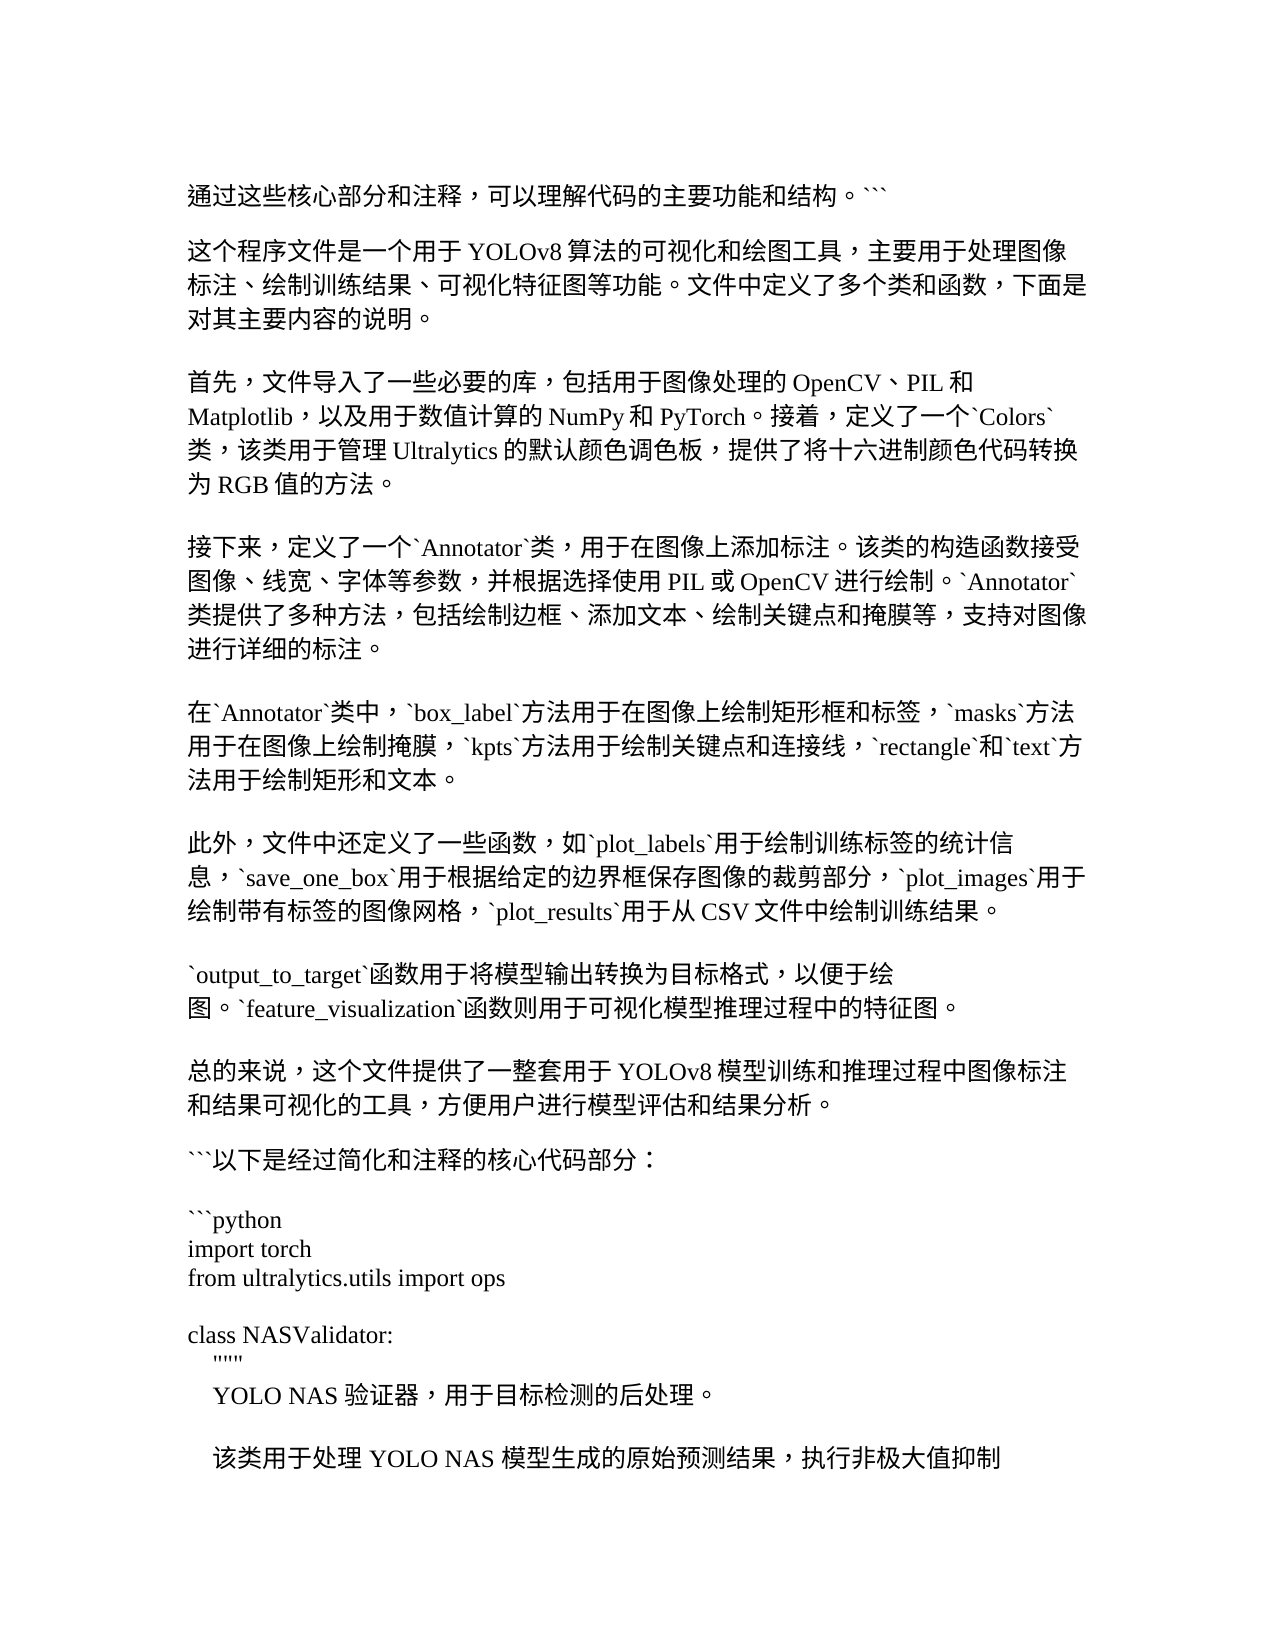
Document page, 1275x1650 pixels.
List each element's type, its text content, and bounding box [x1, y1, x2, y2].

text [187, 150, 1087, 213]
text 这个程序文件是一个用于YOLOv8算法的可视化和绘图工具，主要用于处理图像标注、绘制训练结果、可视化特征图等功能。文件中定义了多个类和函数，下面是对其主要内容的说明。 首先，文件导入了一些必要的库，包括用于图像处理的OpenCV、PIL和Matplotlib，以及用于数值计算的NumPy和PyTorch。接着，定义了一个`Colors`类，该类用于管理Ultralytics的默认颜色调色板，提供了将十六进制颜色代码转换为RGB值的方法。 接下来，定义了一个`Annotator`类，用于在图像上添加标注。该类的构造函数接受图像、线宽、字体等参数，并根据选择使用PIL或OpenCV进行绘制。`Annotator`类提供了多种方法，包括绘制边框、添加文本、绘制关键点和掩膜等，支持对图像进行详细的标注。 在`Annotator`类中，`box_label`方法用于在图像上绘制矩形框和标签，`masks`方法用于在图像上绘制掩膜，`kpts`方法用于绘制关键点和连接线，`rectangle`和`text`方法用于绘制矩形和文本。 此外，文件中还定义了一些函数，如`plot_labels`用于绘制训练标签的统计信息，`save_one_box`用于根据给定的边界框保存图像的裁剪部分，`plot_images`用于绘制带有标签的图像网格，`plot_results`用于从CSV文件中绘制训练结果。 `output_to_target`函数用于将模型输出转换为目标格式，以便于绘图。`feature_visualization`函数则用于可视化模型推理过程中的特征图。 总的来说，这个文件提供了一整套用于YOLOv8模型训练和推理过程中图像标注和结果可视化的工具，方便用户进行模型评估和结果分析。 [187, 234, 1087, 1121]
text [187, 1142, 1087, 1474]
